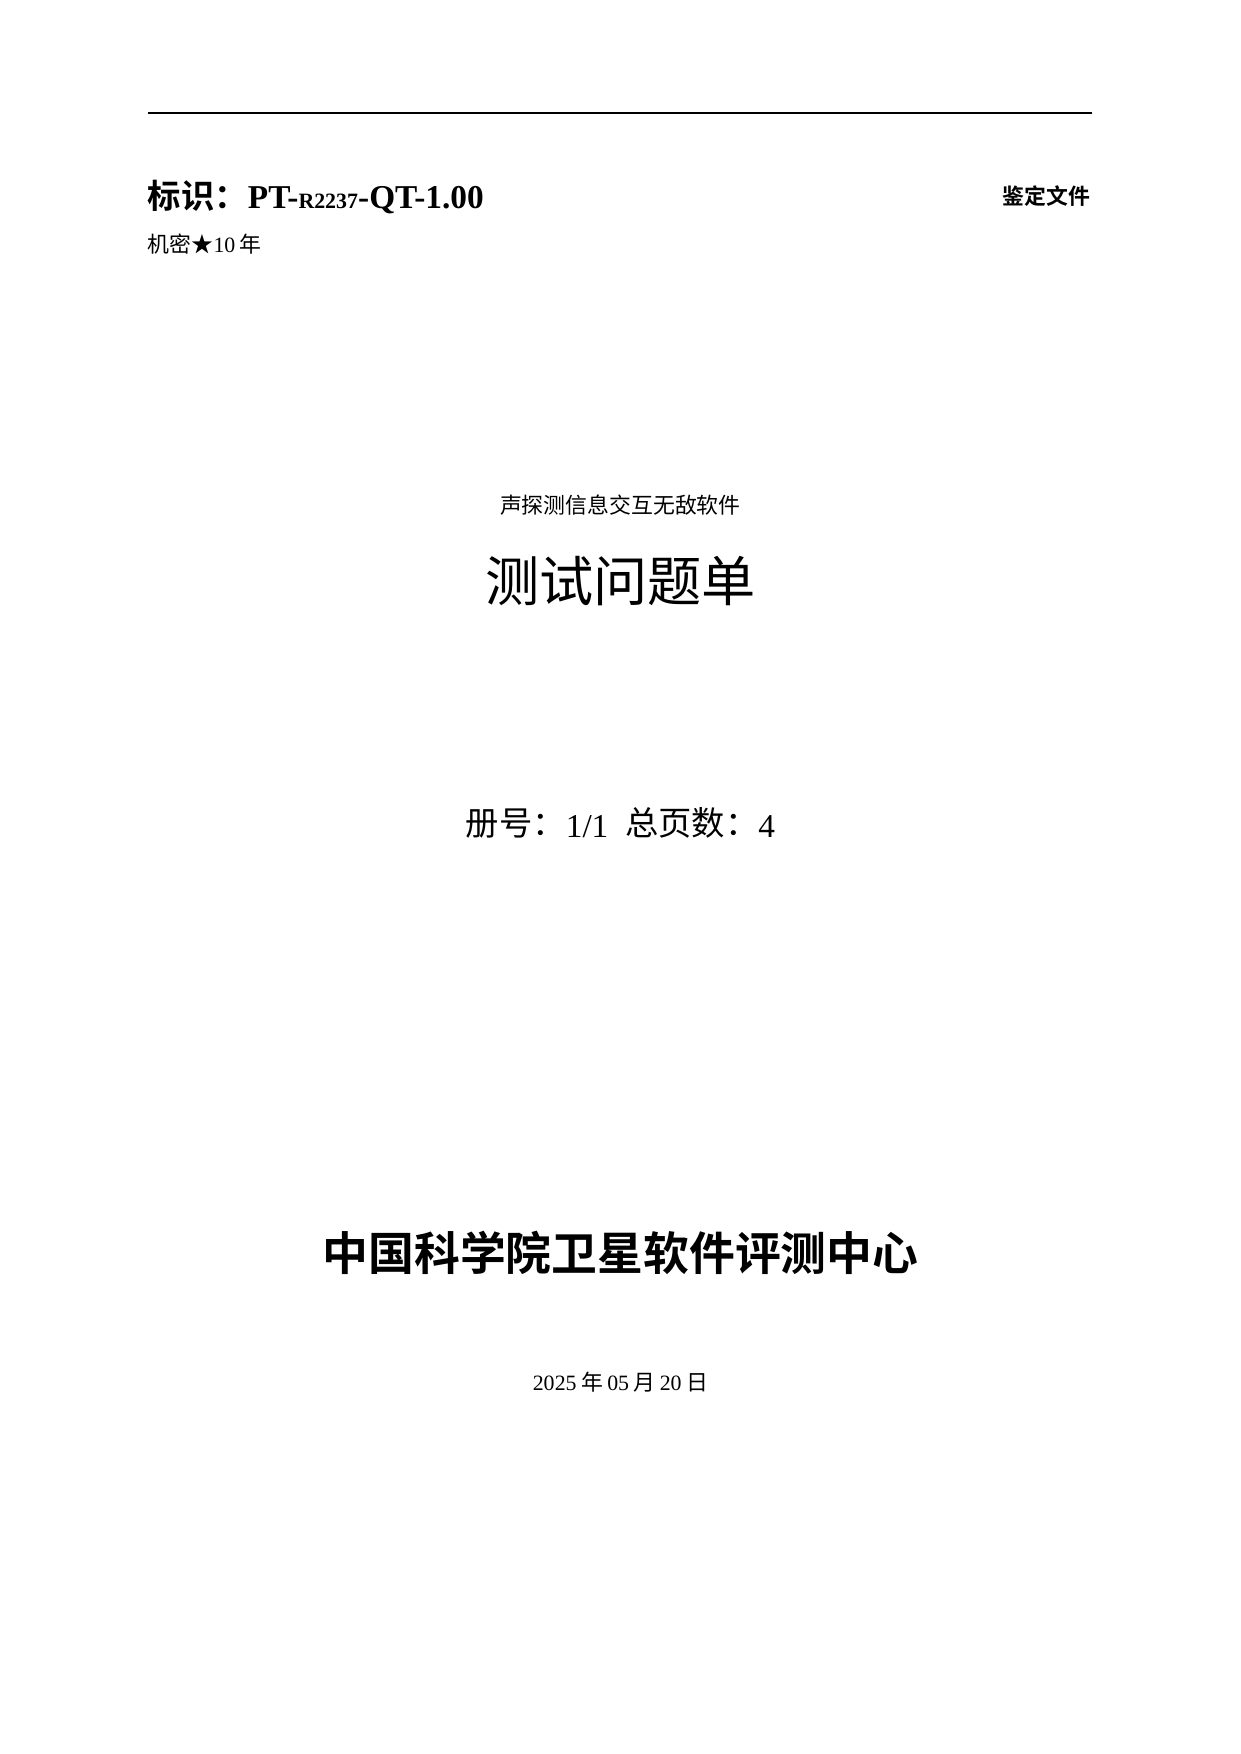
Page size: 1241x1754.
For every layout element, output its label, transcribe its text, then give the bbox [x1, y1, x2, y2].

table_header [620, 162, 1091, 227]
table_header 标识：PT--QT-1.00 [148, 162, 619, 227]
text 测试问题单 [148, 519, 1092, 617]
text 册号：1/1 总页数：4 [148, 779, 1092, 844]
text 中国科学院卫星软件评测中心 [148, 1202, 1092, 1299]
